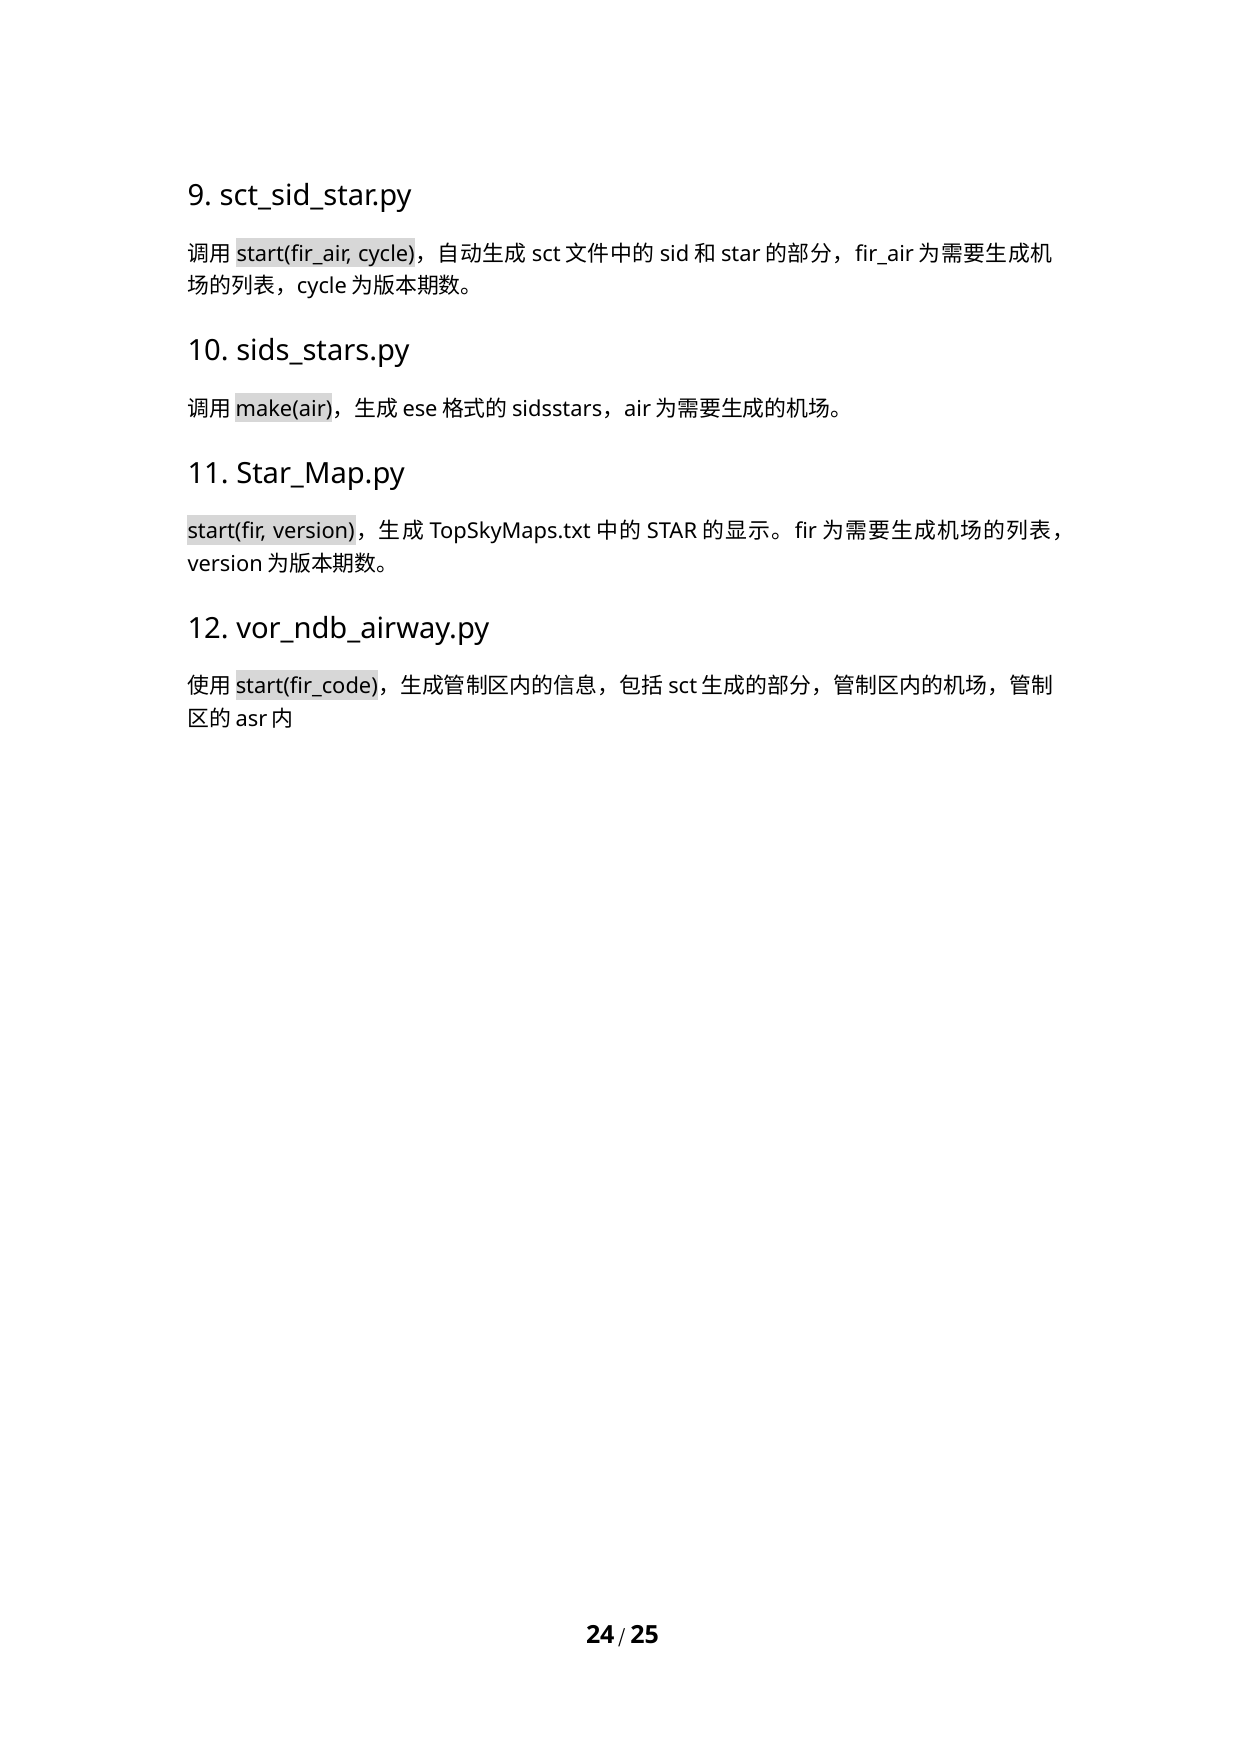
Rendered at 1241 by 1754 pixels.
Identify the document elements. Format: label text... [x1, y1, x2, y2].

subtitle Star_Map.py [187, 439, 1053, 504]
list 使用start(fir_code)，生成管制区内的信息，包括sct生成的部分，管制区内的机场，管制区的asr内 [187, 668, 1053, 733]
list 调用start(fir_air, cycle)，自动生成sct文件中的sid和star的部分，fir_air为需要生成机场的列表，cycle为版本期数。 [187, 235, 1053, 300]
subtitle sct_sid_star.py [187, 162, 1053, 227]
list start(fir, version)，生成TopSkyMaps.txt中的STAR的显示。fir为需要生成机场的列表，version为版本期数。 [187, 513, 1053, 578]
subtitle sids_stars.py [187, 317, 1053, 382]
list 调用make(air)，生成ese格式的sidsstars，air为需要生成的机场。 [187, 390, 1053, 423]
subtitle vor_ndb_airway.py [187, 594, 1053, 659]
